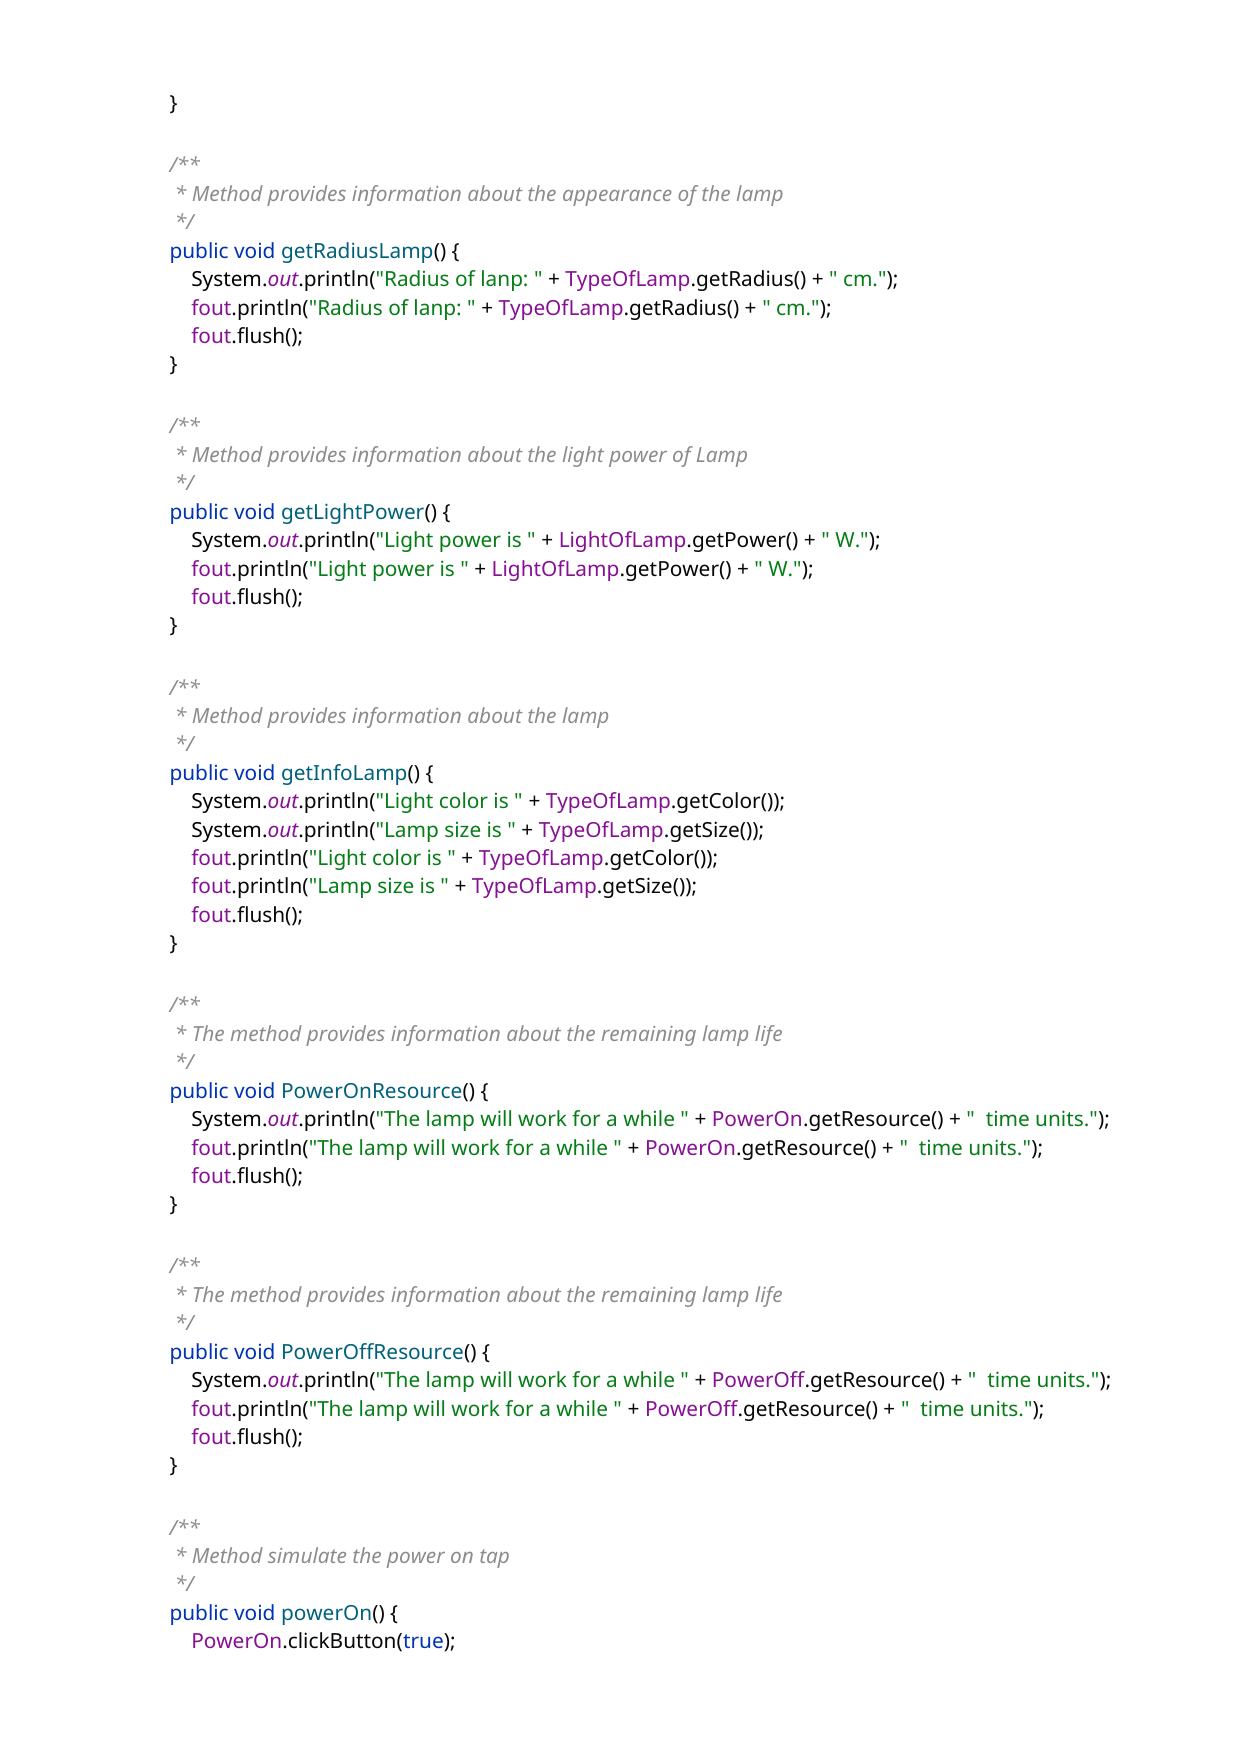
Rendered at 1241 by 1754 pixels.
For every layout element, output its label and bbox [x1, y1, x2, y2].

text [148, 88, 1152, 1655]
